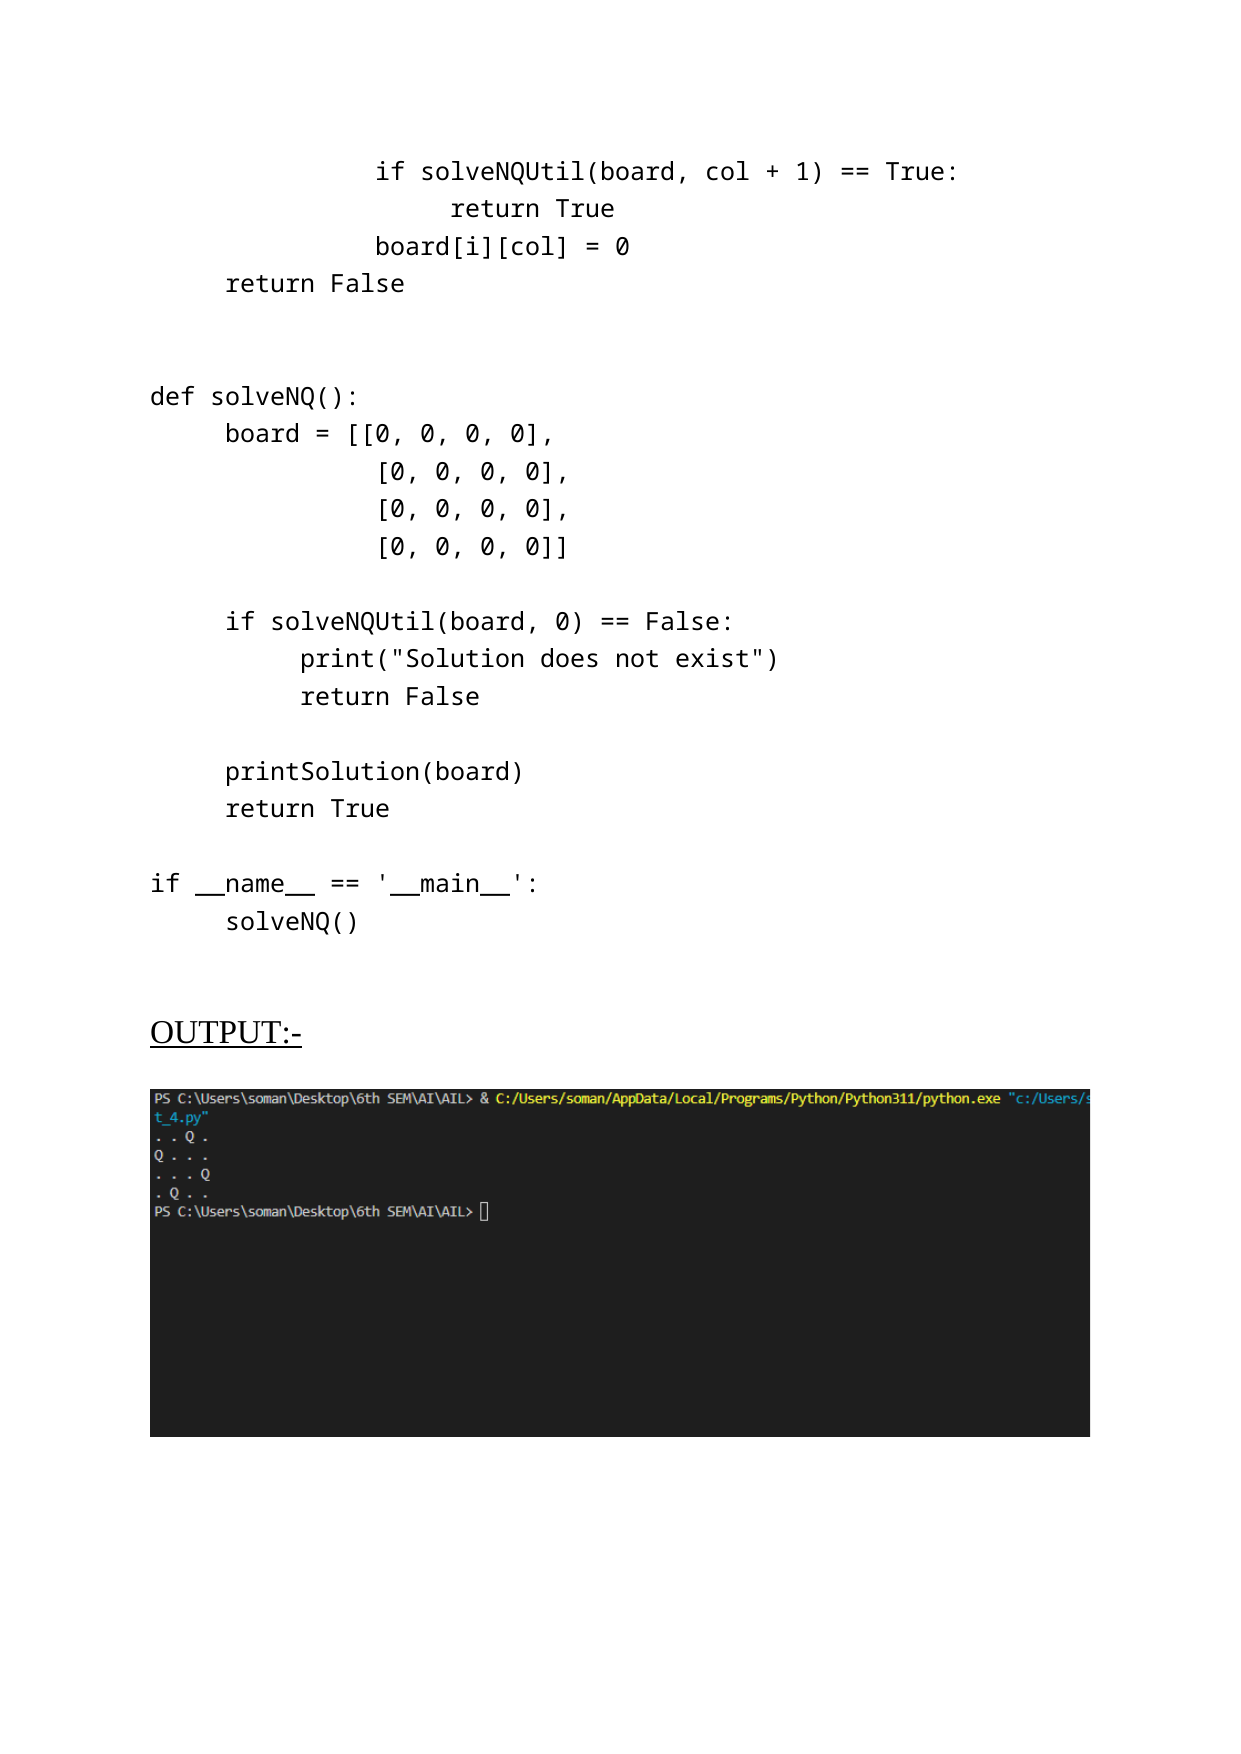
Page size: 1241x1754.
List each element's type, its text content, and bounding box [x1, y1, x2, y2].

text if solveNQUtil(board, 0) == False: [150, 600, 1090, 637]
text board = [[0, 0, 0, 0], [150, 412, 1090, 450]
text return False [150, 262, 1090, 300]
text return False [150, 675, 1090, 712]
text solveNQ() [150, 900, 1090, 937]
text board[i][col] = 0 [150, 225, 1090, 262]
text return True [150, 187, 1090, 225]
text [0, 0, 0, 0]] [150, 525, 1090, 562]
text [0, 0, 0, 0], [150, 487, 1090, 525]
text def solveNQ(): [150, 375, 1090, 412]
picture [150, 1089, 1091, 1437]
text if __name__ == '__main__': [150, 862, 1090, 900]
text if solveNQUtil(board, col + 1) == True: [150, 150, 1090, 187]
text print("Solution does not exist") [150, 637, 1090, 675]
text return True [150, 787, 1090, 825]
text printSolution(board) [150, 750, 1090, 787]
text OUTPUT:- [150, 1012, 1090, 1051]
text [0, 0, 0, 0], [150, 450, 1090, 487]
